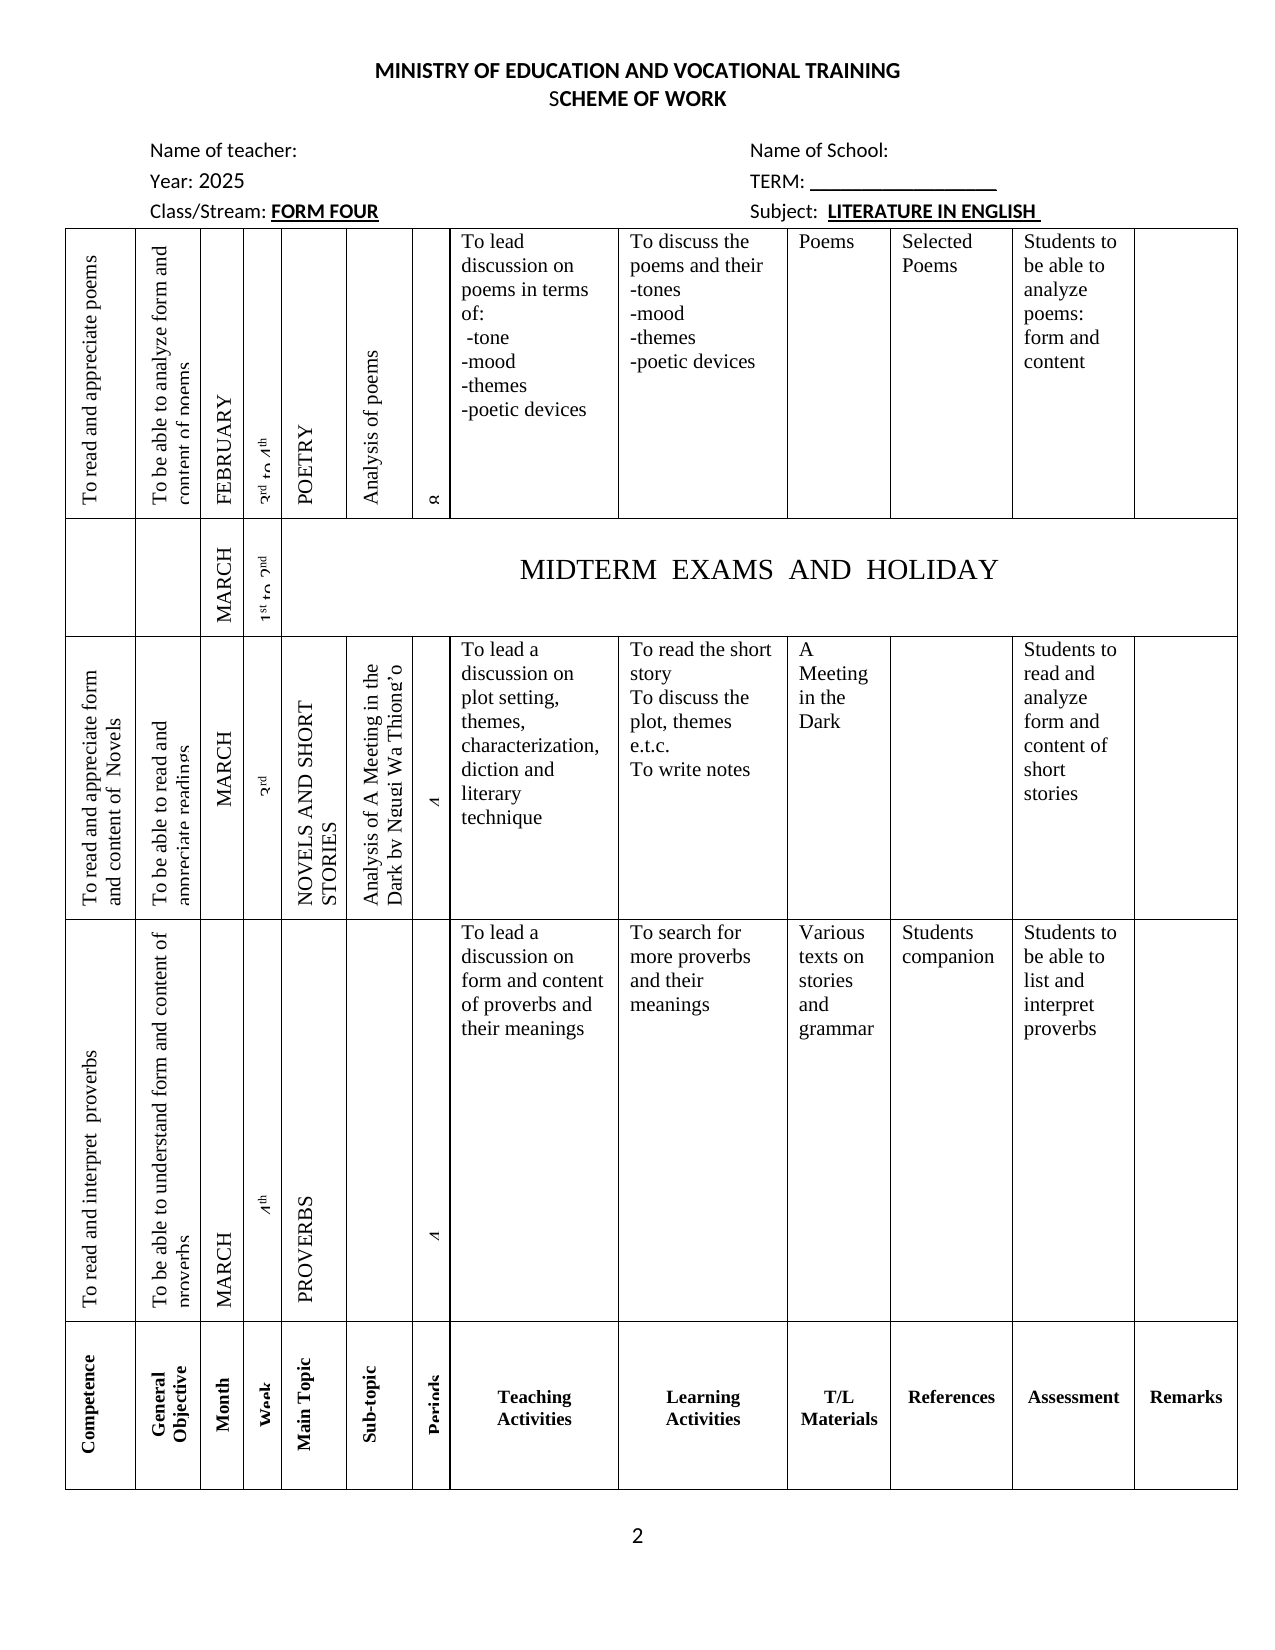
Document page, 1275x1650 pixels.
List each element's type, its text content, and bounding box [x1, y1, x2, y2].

table_cell Analysis of poems [347, 229, 412, 517]
table_cell Students to read and analyze form and content of short stories [1013, 637, 1134, 919]
table_cell Assessment [1013, 1322, 1134, 1488]
table_cell Students to be able to analyze poems: form and content [1013, 229, 1134, 517]
table_cell Main Topic [282, 1322, 346, 1488]
table_cell PROVERBS [282, 920, 346, 1321]
table_cell [1135, 920, 1237, 1321]
table_cell To be able to analyze form and content of poems [136, 229, 200, 517]
table_cell To lead discussion on poems in terms of: -tone -mood -themes -poetic devices [451, 229, 618, 517]
table_cell To lead a discussion on form and content of proverbs and their meanings [451, 920, 618, 1321]
table_cell 1st to 2nd [244, 519, 281, 636]
table_cell 8 [413, 229, 449, 517]
table_cell To read the short story To discuss the plot, themes e.t.c. To write notes [619, 637, 787, 919]
table_cell To discuss the poems and their -tones -mood -themes -poetic devices [619, 229, 787, 517]
table_cell Learning Activities [619, 1322, 787, 1488]
table_cell [1135, 637, 1237, 919]
table_cell Teaching Activities [451, 1322, 618, 1488]
table_cell [136, 519, 200, 636]
table_cell 4th [244, 920, 281, 1321]
table_cell MARCH [201, 920, 243, 1321]
table_cell General Objective [136, 1322, 200, 1488]
table_cell Students companion [891, 920, 1012, 1321]
table_cell To be able to understand form and content of proverbs [136, 920, 200, 1321]
table_cell 3rd [244, 637, 281, 919]
table_cell MARCH [201, 637, 243, 919]
table_cell FEBRUARY [201, 229, 243, 517]
table_cell [66, 519, 135, 636]
table_cell 3rd to 4th [244, 229, 281, 517]
table_cell Month [201, 1322, 243, 1488]
table_cell Various texts on stories and grammar [788, 920, 890, 1321]
table_cell Week [244, 1322, 281, 1488]
table_cell POETRY [282, 229, 346, 517]
table_cell T/L Materials [788, 1322, 890, 1488]
table_cell To read and interpret proverbs [66, 920, 135, 1321]
table_cell MARCH [201, 519, 243, 636]
table_cell Selected Poems [891, 229, 1012, 517]
table_cell MIDTERM EXAMS AND HOLIDAY [282, 519, 1237, 636]
table_cell To lead a discussion on plot setting, themes, characterization, diction and literary technique [451, 637, 618, 919]
table_cell [1135, 229, 1237, 517]
table_cell Periods [413, 1322, 449, 1488]
table_cell [347, 920, 412, 1321]
table_cell 4 [413, 637, 449, 919]
table_cell Remarks [1135, 1322, 1237, 1488]
table_cell Students to be able to list and interpret proverbs [1013, 920, 1134, 1321]
table_cell References [891, 1322, 1012, 1488]
table_cell 4 [413, 920, 449, 1321]
table_cell Sub-topic [347, 1322, 412, 1488]
table_cell To be able to read and appreciate readings [136, 637, 200, 919]
table_cell Analysis of A Meeting in the Dark by Ngugi Wa Thiong’o [347, 637, 412, 919]
table_cell Poems [788, 229, 890, 517]
table_cell NOVELS AND SHORT STORIES [282, 637, 346, 919]
table_cell To search for more proverbs and their meanings [619, 920, 787, 1321]
table_cell To read and appreciate form and content of Novels [66, 637, 135, 919]
table_cell Competence [66, 1322, 135, 1488]
table_cell [891, 637, 1012, 919]
table_cell A Meeting in the Dark [788, 637, 890, 919]
table_cell To read and appreciate poems [66, 229, 135, 517]
